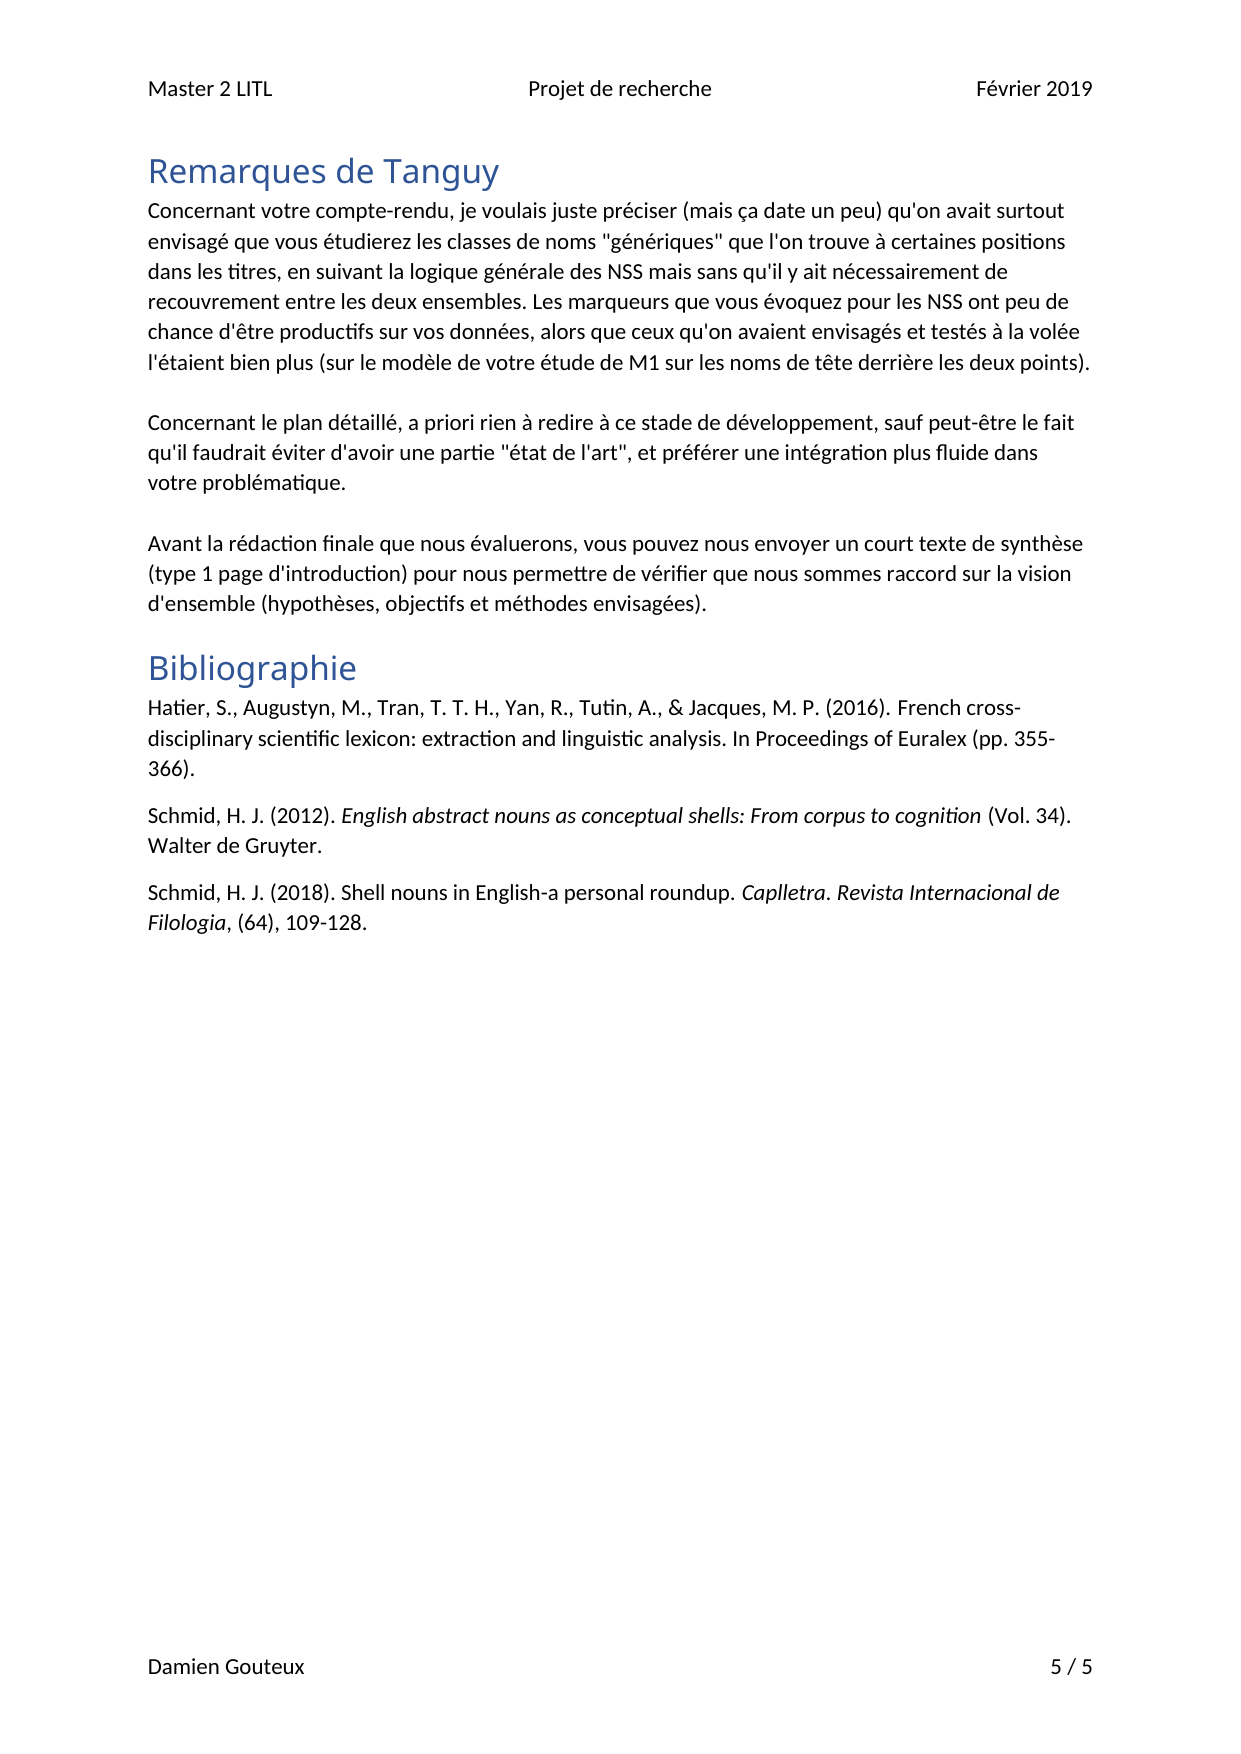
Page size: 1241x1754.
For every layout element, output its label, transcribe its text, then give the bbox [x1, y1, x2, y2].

subtitle Bibliographie [148, 644, 1093, 690]
text Schmid, H. J. (2012). English abstract nouns as conceptual shells: From corpus to cognition (Vol. 34). Walter de Gruyter. [148, 801, 1093, 859]
subtitle Remarques de Tanguy [148, 148, 1093, 193]
text Schmid, H. J. (2018). Shell nouns in English-a personal roundup. Caplletra. Revista Internacional de Filologia, (64), 109-128. [148, 878, 1093, 936]
text Hatier, S., Augustyn, M., Tran, T. T. H., Yan, R., Tutin, A., & Jacques, M. P. (2016). French cross-disciplinary scientific lexicon: extraction and linguistic analysis. In Proceedings of Euralex (pp. 355-366). [148, 693, 1093, 782]
text Concernant votre compte-rendu, je voulais juste préciser (mais ça date un peu) qu'on avait surtout envisagé que vous étudierez les classes de noms "génériques" que l'on trouve à certaines positions dans les titres, en suivant la logique générale des NSS mais sans qu'il y ait nécessairement de recouvrement entre les deux ensembles. Les marqueurs que vous évoquez pour les NSS ont peu de chance d'être productifs sur vos données, alors que ceux qu'on avaient envisagés et testés à la volée l'étaient bien plus (sur le modèle de votre étude de M1 sur les noms de tête derrière les deux points). Concernant le plan détaillé, a priori rien à redire à ce stade de développement, sauf peut-être le fait qu'il faudrait éviter d'avoir une partie "état de l'art", et préférer une intégration plus fluide dans votre problématique. Avant la rédaction finale que nous évaluerons, vous pouvez nous envoyer un court texte de synthèse (type 1 page d'introduction) pour nous permettre de vérifier que nous sommes raccord sur la vision d'ensemble (hypothèses, objectifs et méthodes envisagées). [148, 197, 1093, 617]
